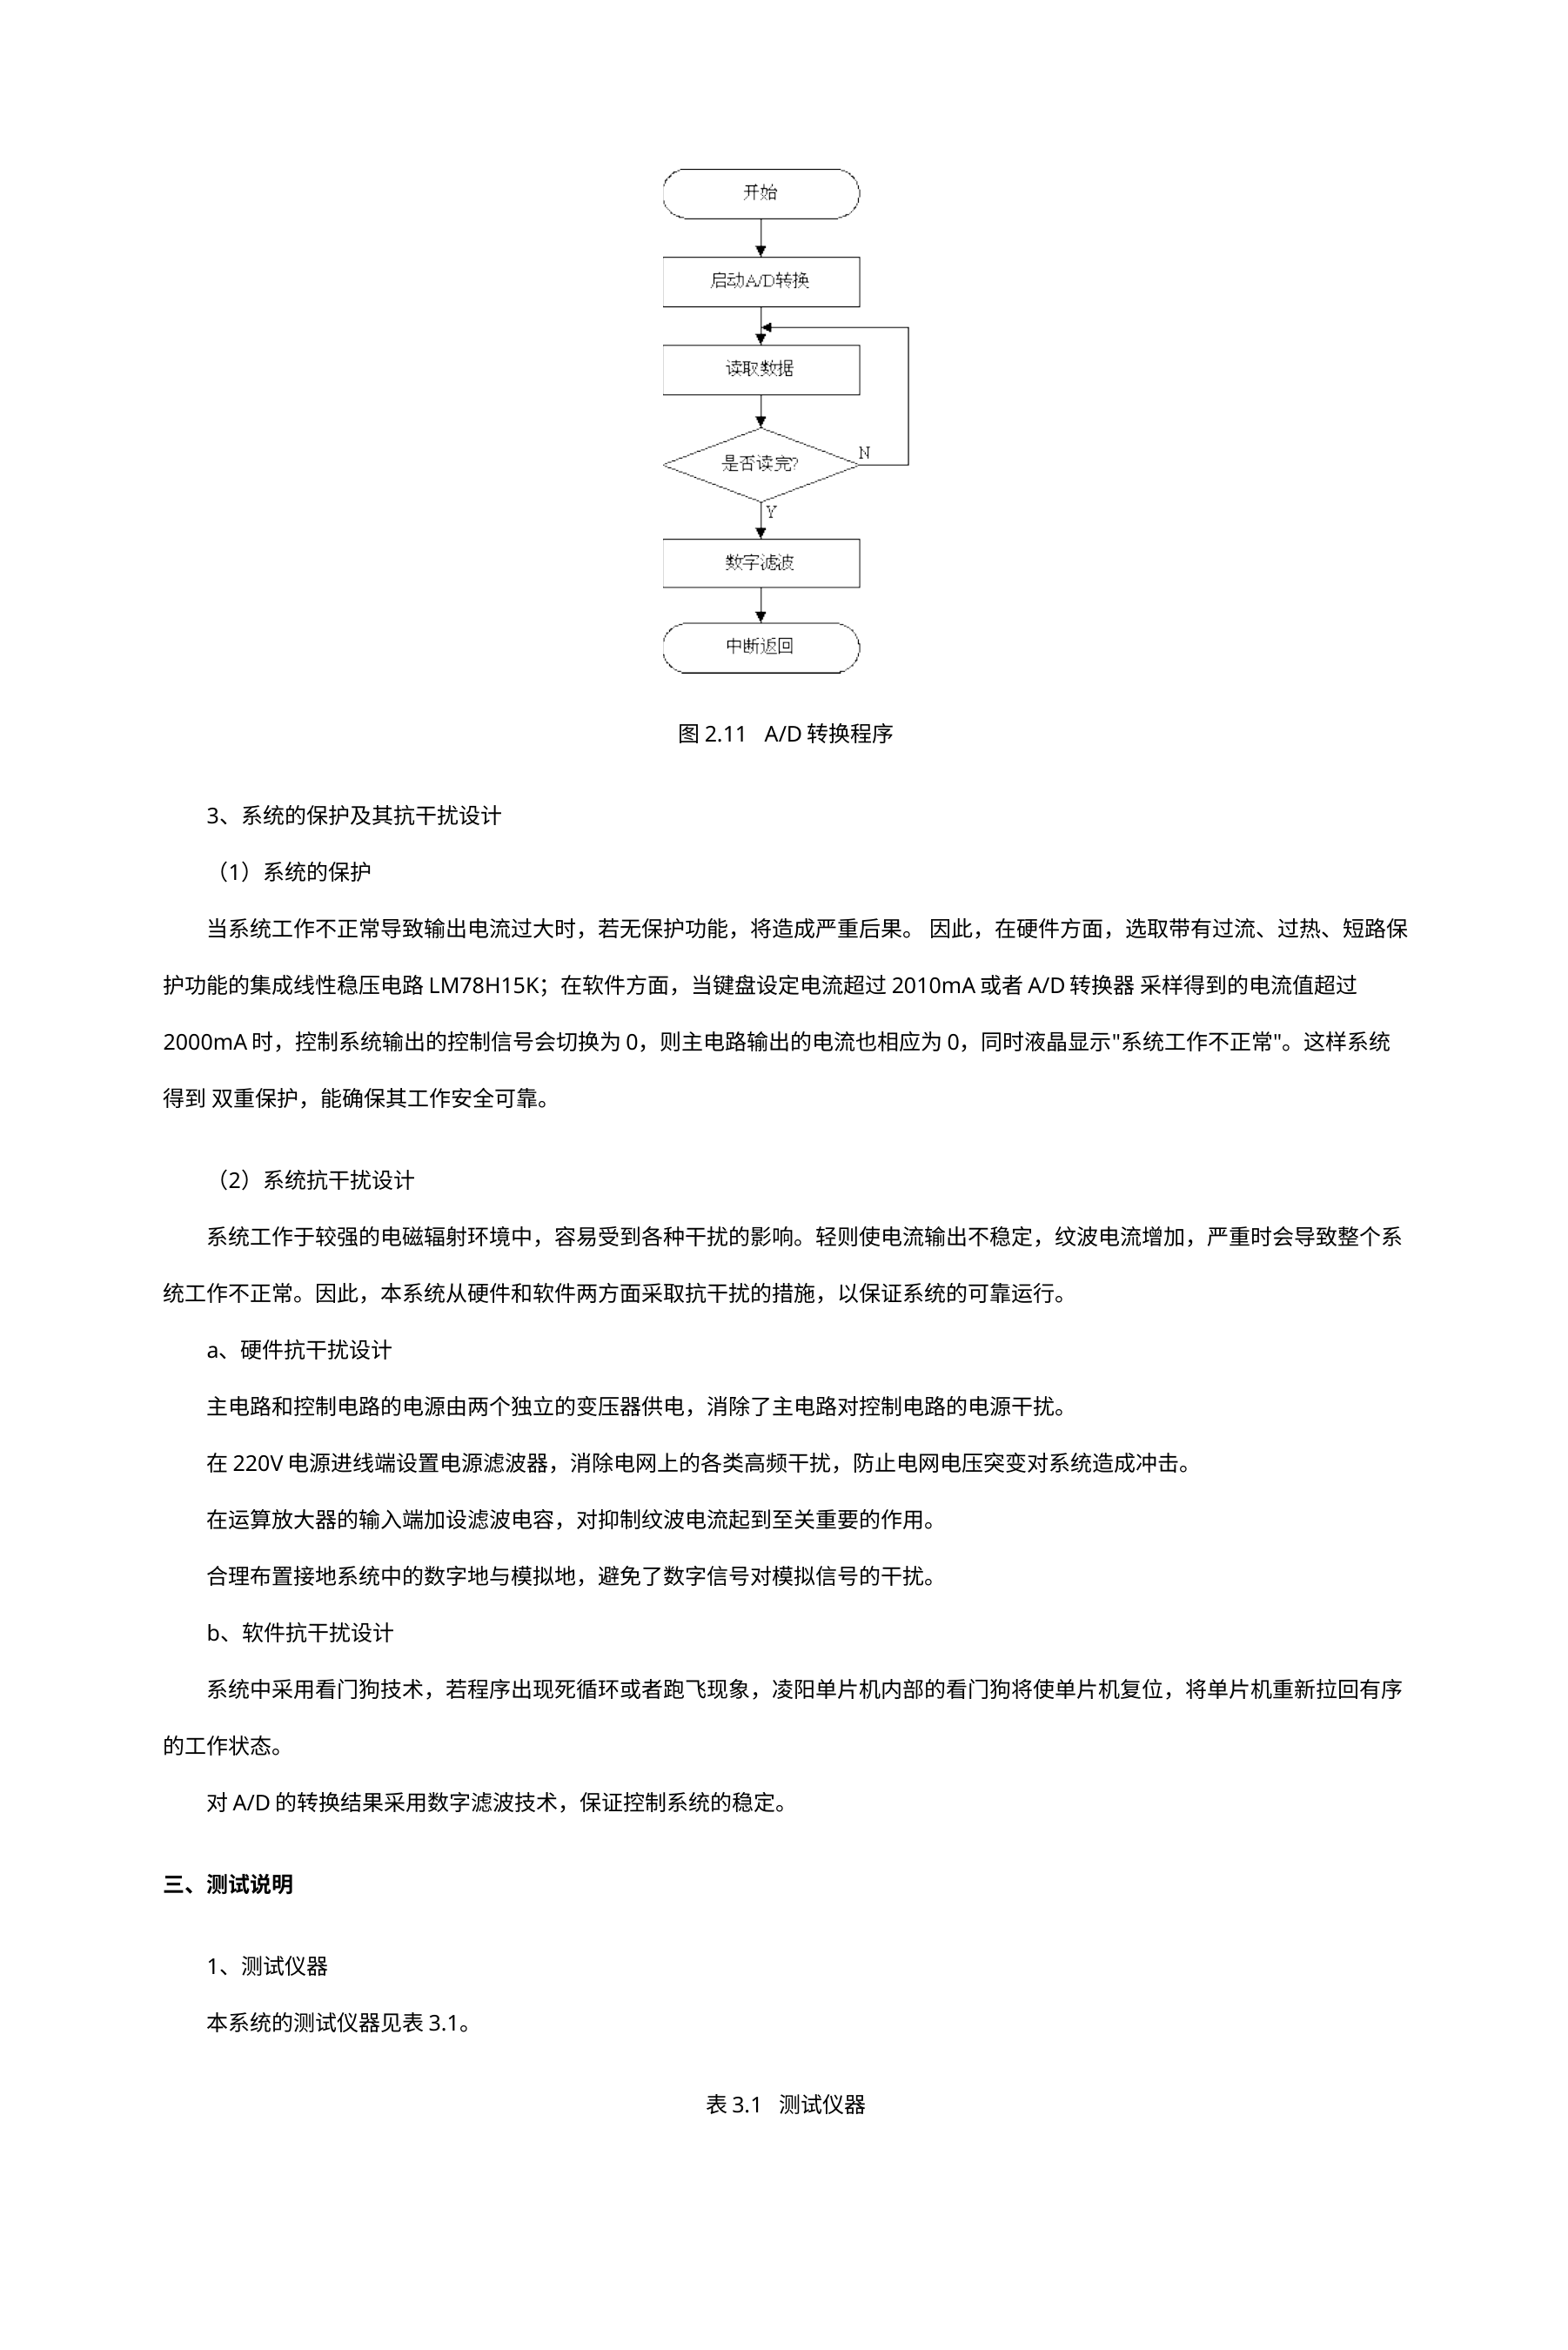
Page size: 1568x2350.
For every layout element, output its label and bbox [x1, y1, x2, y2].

table_header [162, 143, 1411, 2159]
picture [663, 169, 909, 674]
